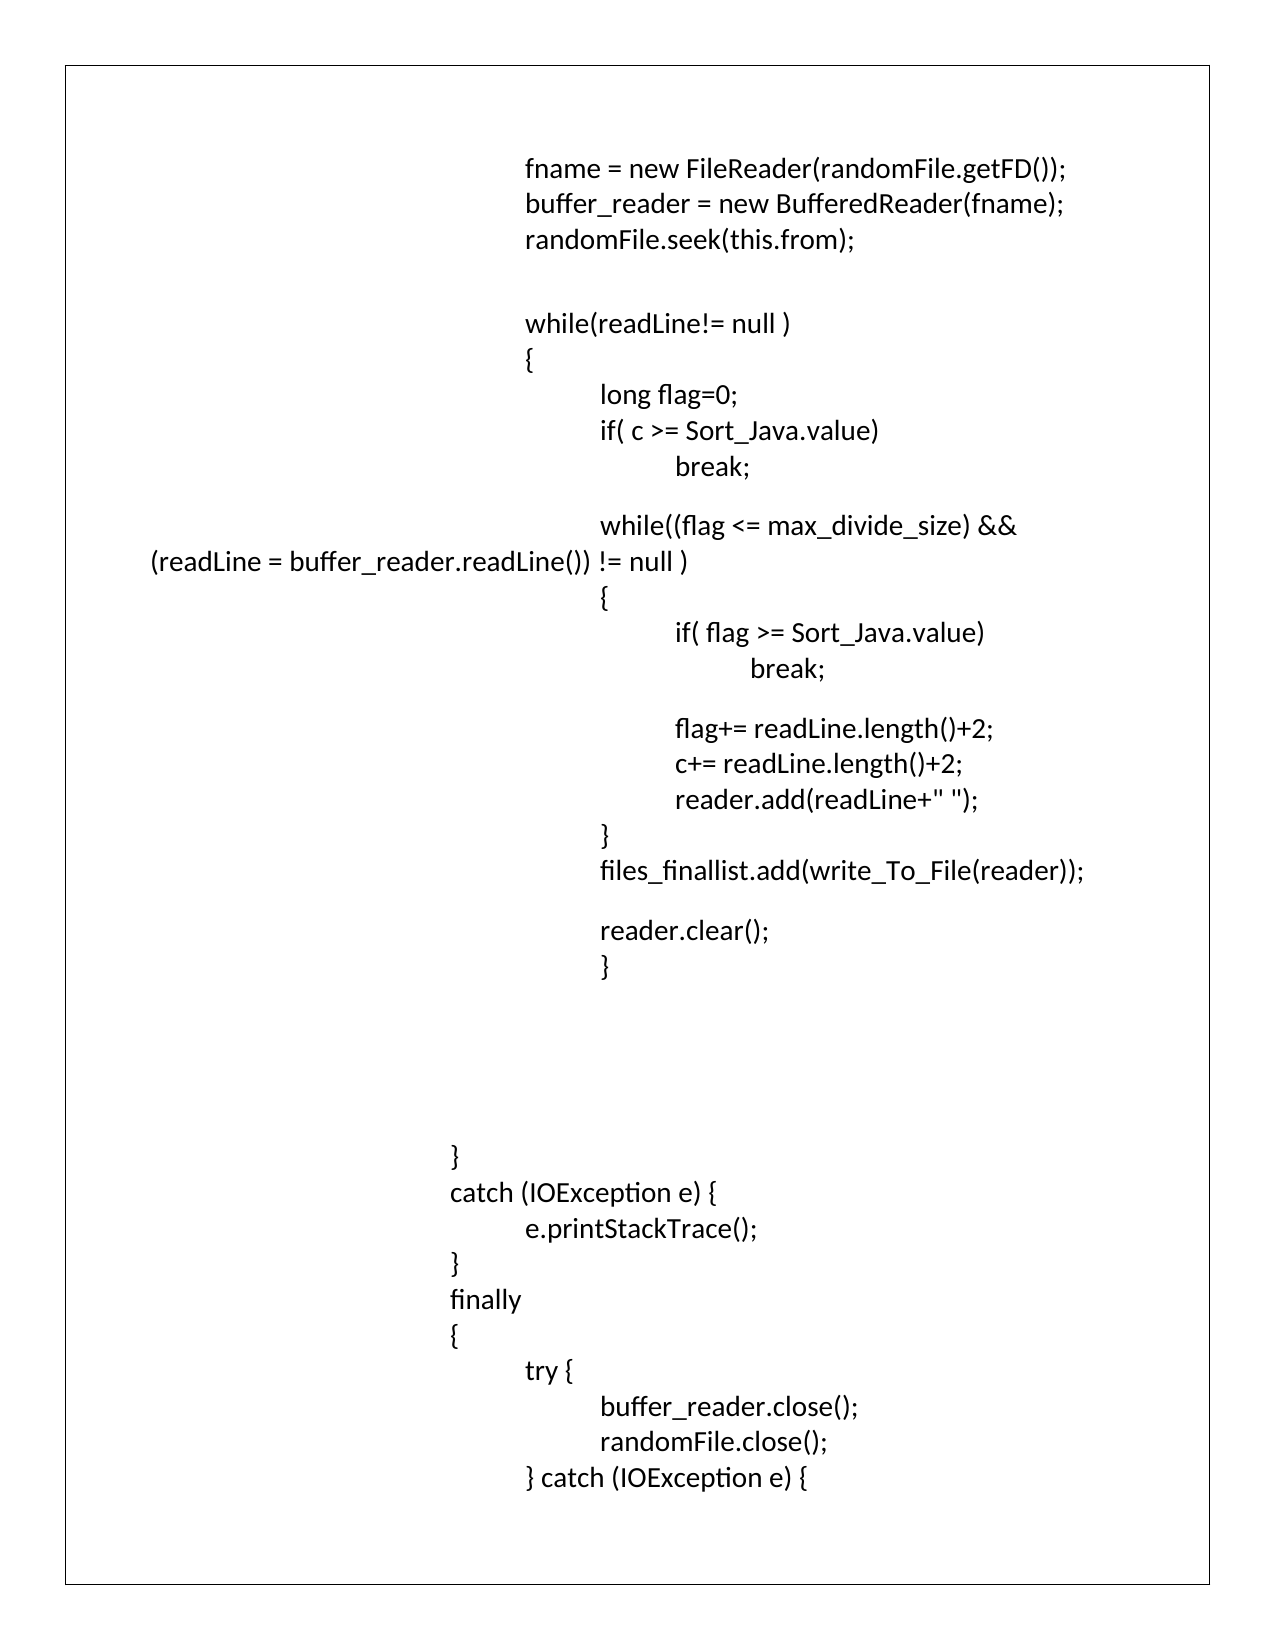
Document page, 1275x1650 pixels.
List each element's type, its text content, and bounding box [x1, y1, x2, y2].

text randomFile.close(); [150, 1423, 1125, 1459]
text fname = new FileReader(randomFile.getFD()); [150, 150, 1125, 186]
text randomFile.seek(this.from); [150, 221, 1125, 257]
text long flag=0; [150, 376, 1125, 412]
text finally [150, 1281, 1125, 1317]
text if( c >= Sort_Java.value) [150, 412, 1125, 448]
text } [150, 948, 1125, 983]
text catch (IOException e) { [150, 1174, 1125, 1210]
text try { [150, 1352, 1125, 1388]
text buffer_reader = new BufferedReader(fname); [150, 186, 1125, 221]
text while((flag <= max_divide_size) && (readLine = buffer_reader.readLine()) != null ) [150, 507, 1125, 579]
text break; [150, 650, 1125, 686]
text buffer_reader.close(); [150, 1388, 1125, 1423]
text if( flag >= Sort_Java.value) [150, 614, 1125, 650]
text reader.clear(); [150, 912, 1125, 948]
text reader.add(readLine+" "); [150, 781, 1125, 817]
text { [150, 341, 1125, 376]
text while(readLine!= null ) [150, 305, 1125, 341]
text break; [150, 448, 1125, 483]
text { [150, 1317, 1125, 1352]
text c+= readLine.length()+2; [150, 745, 1125, 781]
text files_finallist.add(write_To_File(reader)); [150, 852, 1125, 888]
text } [150, 817, 1125, 852]
text flag+= readLine.length()+2; [150, 710, 1125, 745]
text e.printStackTrace(); [150, 1210, 1125, 1245]
text } [150, 1138, 1125, 1174]
text { [150, 579, 1125, 614]
text } catch (IOException e) { [150, 1459, 1125, 1495]
text } [150, 1245, 1125, 1281]
